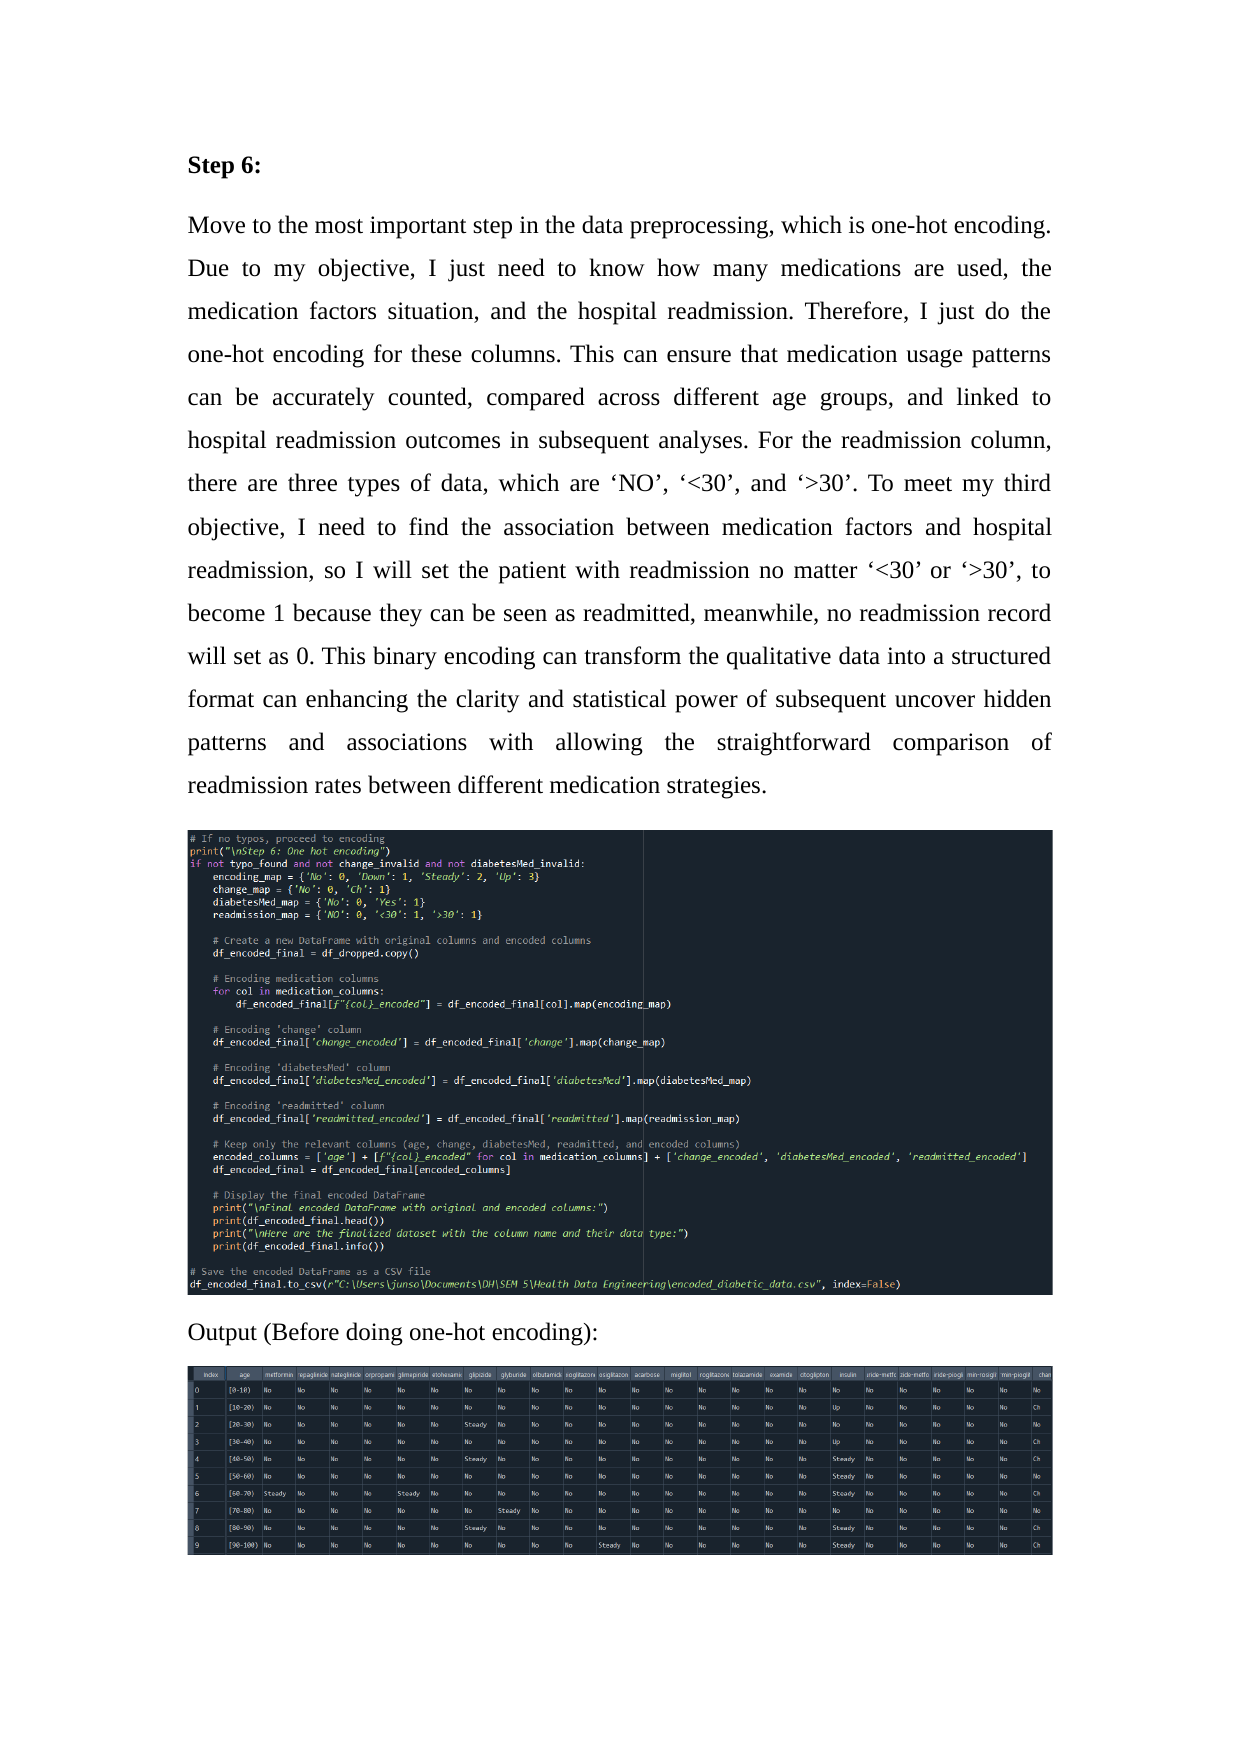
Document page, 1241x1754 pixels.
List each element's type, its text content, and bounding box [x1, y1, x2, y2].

text Move to the most important step in the data preprocessing, which is one-hot encoding. Due to my objective, I just need to know how many medications are used, the medication factors situation, and the hospital readmission. Therefore, I just do the one-hot encoding for these columns. This can ensure that medication usage patterns can be accurately counted, compared across different age groups, and linked to hospital readmission outcomes in subsequent analyses. For the readmission column, there are three types of data, which are ‘NO’, ‘<30’, and ‘>30’. To meet my third objective, I need to find the association between medication factors and hospital readmission, so I will set the patient with readmission no matter ‘<30’ or ‘>30’, to become 1 because they can be seen as readmitted, meanwhile, no readmission record will set as 0. This binary encoding can transform the qualitative data into a structured format can enhancing the clarity and statistical power of subsequent uncover hidden patterns and associations with allowing the straightforward comparison of readmission rates between different medication strategies. [187, 210, 1053, 799]
text Step 6: [187, 150, 1053, 179]
picture [187, 1366, 1053, 1555]
picture [187, 830, 1053, 1295]
text Output (Before doing one-hot encoding): [187, 1317, 1053, 1346]
